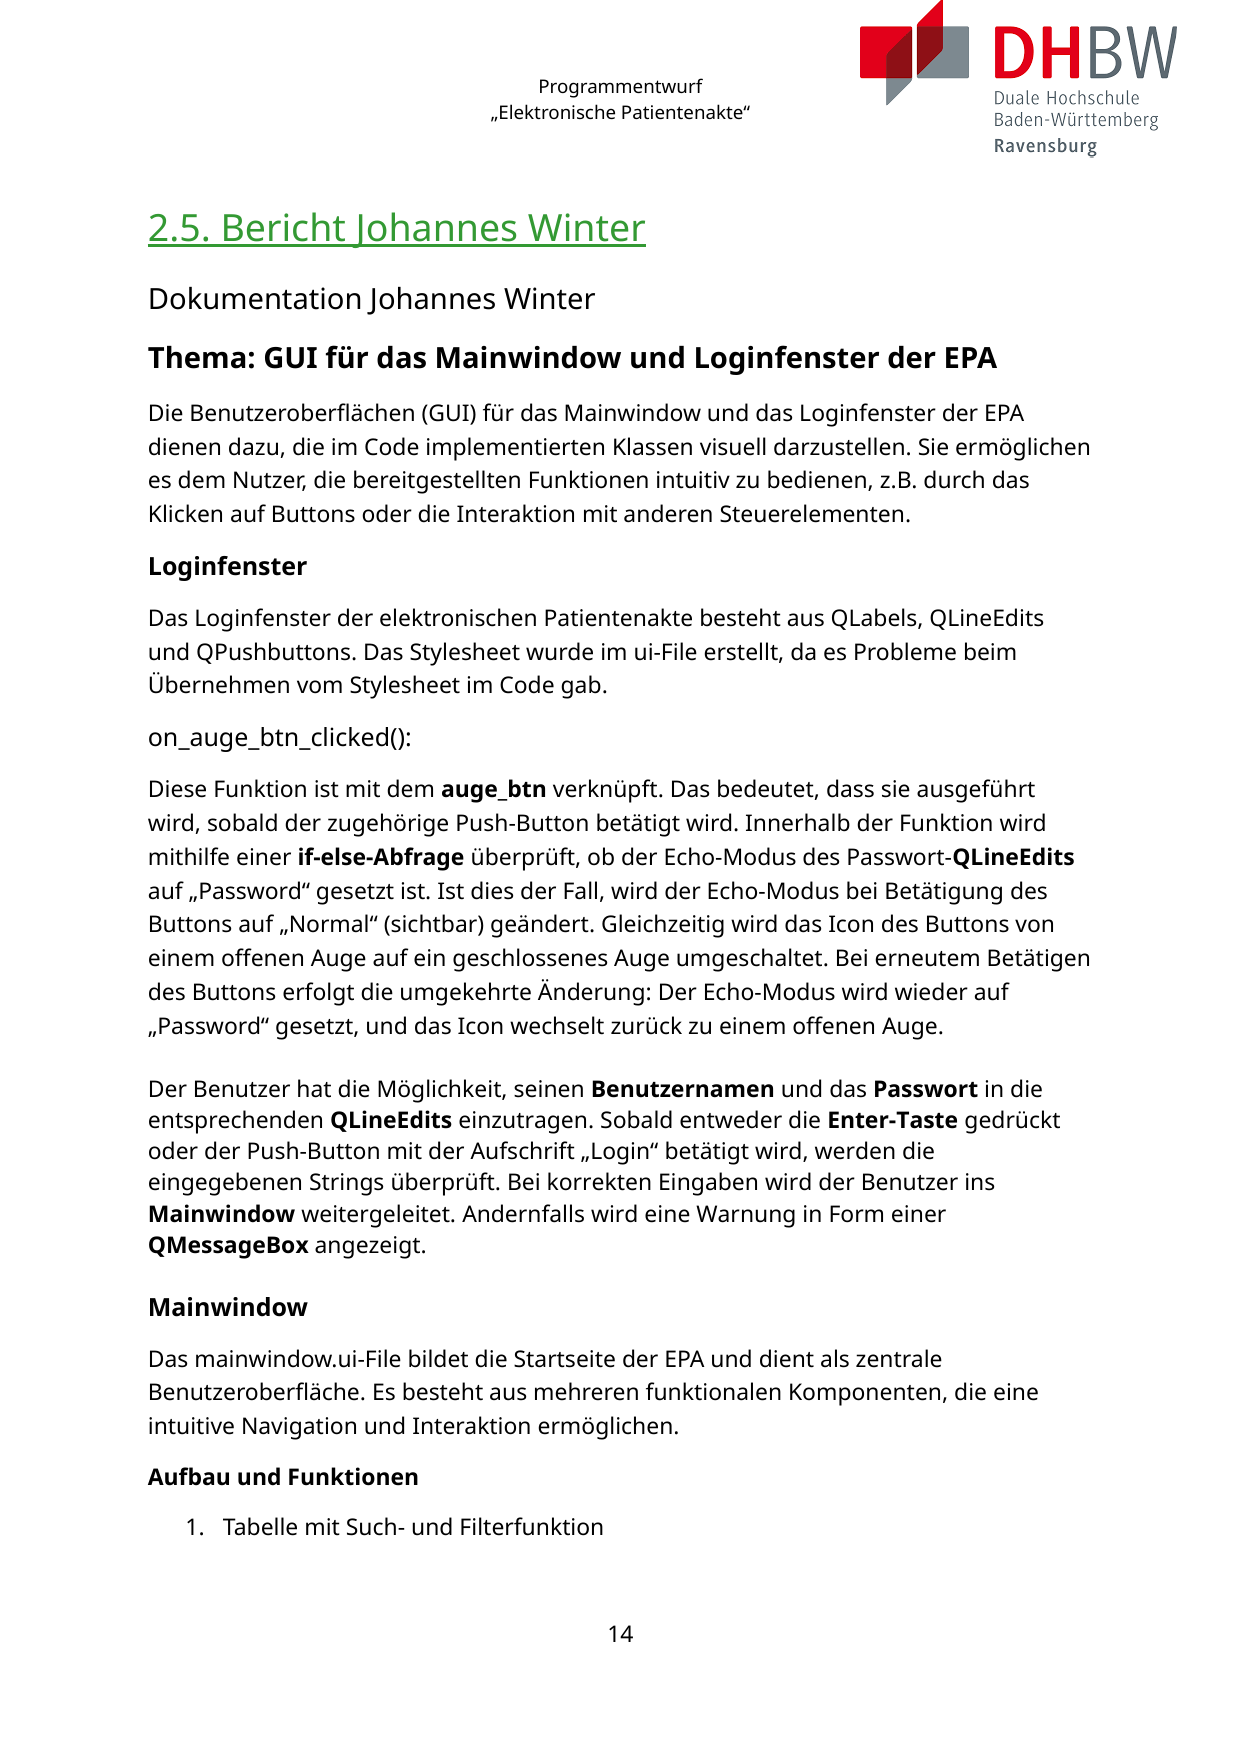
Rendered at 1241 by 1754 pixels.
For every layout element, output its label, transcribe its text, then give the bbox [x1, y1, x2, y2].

text Das mainwindow.ui-File bildet die Startseite der EPA und dient als zentrale Benutzeroberfläche. Es besteht aus mehreren funktionalen Komponenten, die eine intuitive Navigation und Interaktion ermöglichen. [148, 1343, 1093, 1441]
text Thema: GUI für das Mainwindow und Loginfenster der EPA [148, 337, 1093, 377]
text Der Benutzer hat die Möglichkeit, seinen Benutzernamen und das Passwort in die entsprechenden QLineEdits einzutragen. Sobald entweder die Enter-Taste gedrückt oder der Push-Button mit der Aufschrift „Login“ betätigt wird, werden die eingegebenen Strings überprüft. Bei korrekten Eingaben wird der Benutzer ins Mainwindow weitergeleitet. Andernfalls wird eine Warnung in Form einer QMessageBox angezeigt. [148, 1072, 1093, 1260]
text 2.5. Bericht Johannes Winter [148, 201, 1093, 252]
text Die Benutzeroberflächen (GUI) für das Mainwindow und das Loginfenster der EPA dienen dazu, die im Code implementierten Klassen visuell darzustellen. Sie ermöglichen es dem Nutzer, die bereitgestellten Funktionen intuitiv zu bedienen, z.B. durch das Klicken auf Buttons oder die Interaktion mit anderen Steuerelementen. [148, 397, 1093, 529]
text Loginfenster [148, 548, 1093, 583]
text Dokumentation Johannes Winter [148, 278, 1093, 318]
picture [860, 0, 1177, 158]
text on_auge_btn_clicked(): [148, 720, 1093, 754]
list Tabelle mit Such- und Filterfunktion [185, 1511, 1093, 1542]
text Das Loginfenster der elektronischen Patientenakte besteht aus QLabels, QLineEdits und QPushbuttons. Das Stylesheet wurde im ui-File erstellt, da es Probleme beim Übernehmen vom Stylesheet im Code gab. [148, 602, 1093, 701]
text Mainwindow [148, 1289, 1093, 1323]
text Aufbau und Funktionen [148, 1461, 1093, 1492]
text Diese Funktion ist mit dem auge_btn verknüpft. Das bedeutet, dass sie ausgeführt wird, sobald der zugehörige Push-Button betätigt wird. Innerhalb der Funktion wird mithilfe einer if-else-Abfrage überprüft, ob der Echo-Modus des Passwort-QLineEdits auf „Password“ gesetzt ist. Ist dies der Fall, wird der Echo-Modus bei Betätigung des Buttons auf „Normal“ (sichtbar) geändert. Gleichzeitig wird das Icon des Buttons von einem offenen Auge auf ein geschlossenes Auge umgeschaltet. Bei erneutem Betätigen des Buttons erfolgt die umgekehrte Änderung: Der Echo-Modus wird wieder auf „Password“ gesetzt, und das Icon wechselt zurück zu einem offenen Auge. [148, 773, 1093, 1041]
